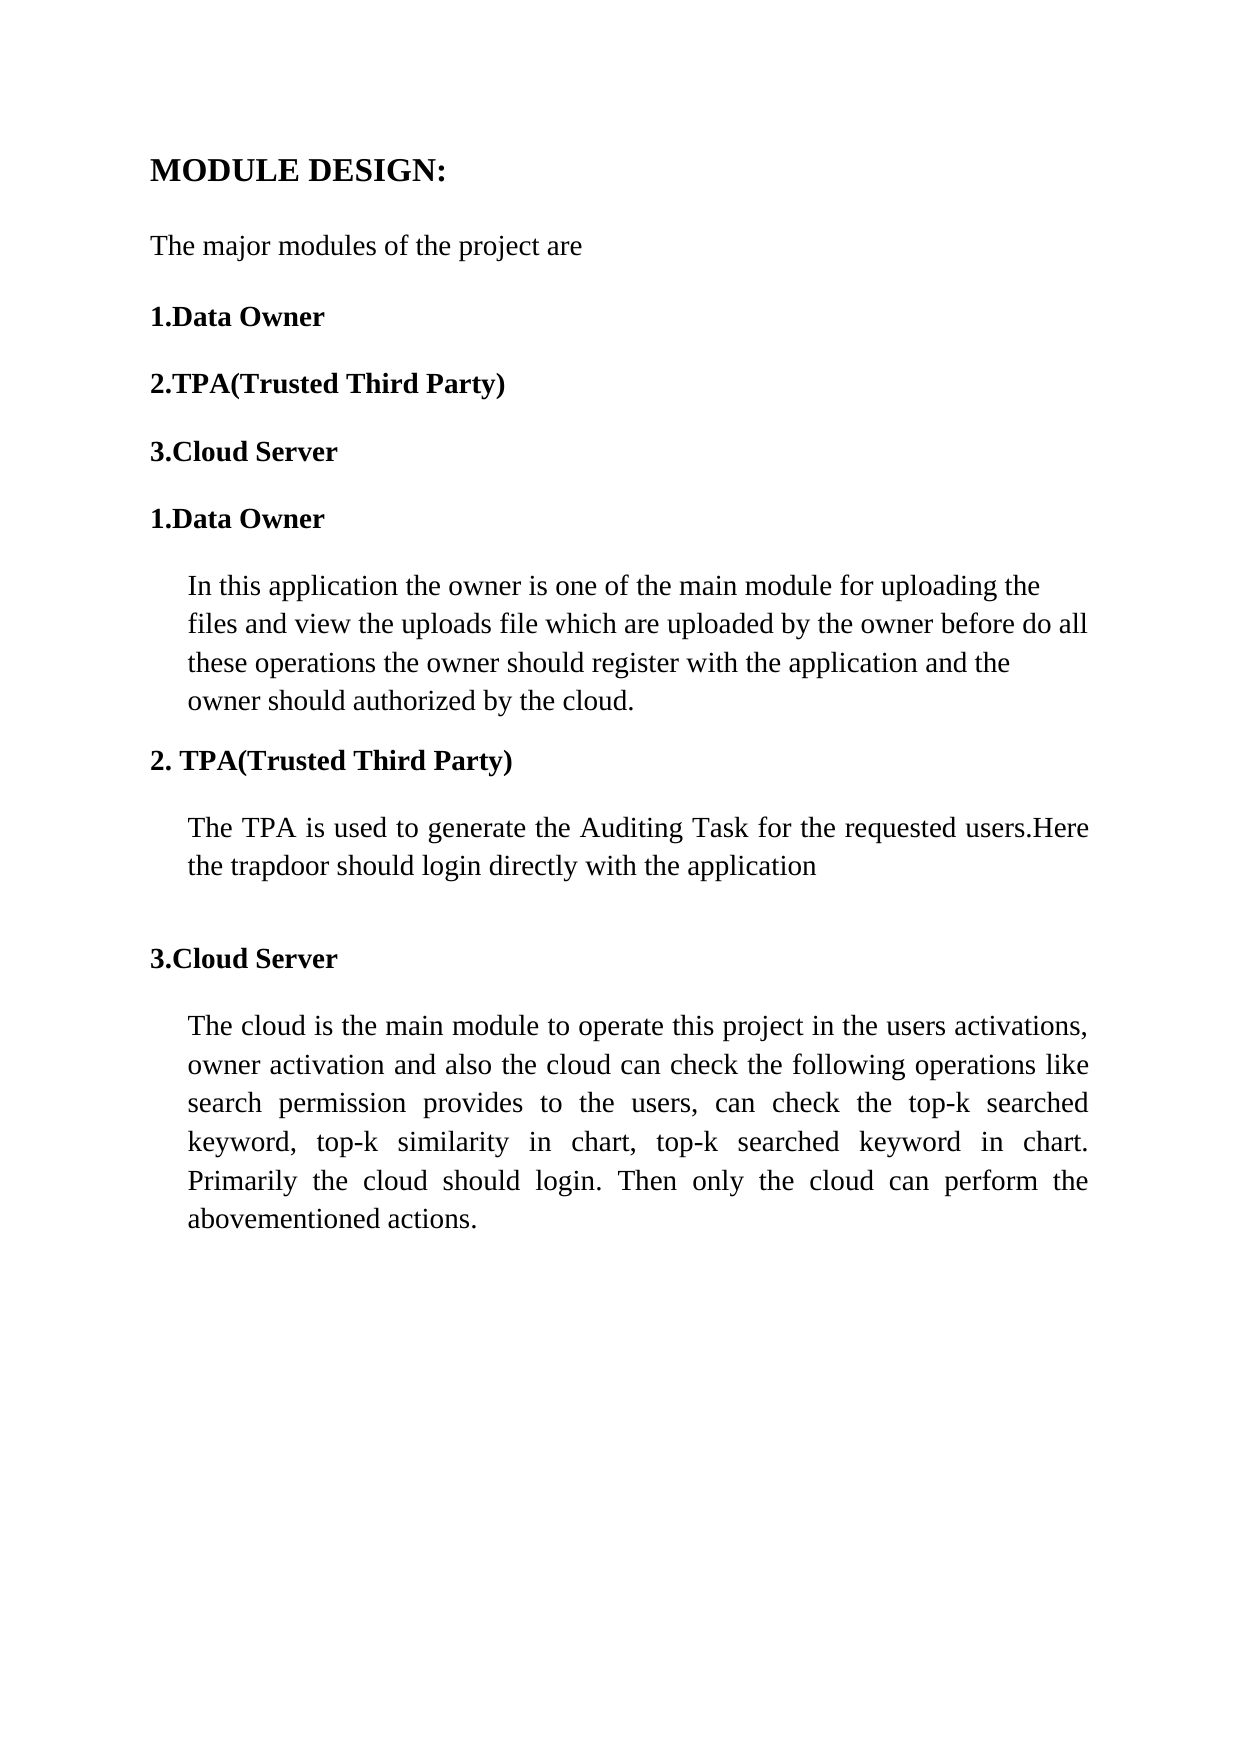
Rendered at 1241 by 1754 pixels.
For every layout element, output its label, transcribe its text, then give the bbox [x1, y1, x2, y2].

text 3.Cloud Server [150, 941, 1090, 975]
text The cloud is the main module to operate this project in the users activations, owner activation and also the cloud can check the following operations like search permission provides to the users, can check the top-k searched keyword, top-k similarity in chart, top-k searched keyword in chart. Primarily the cloud should login. Then only the cloud can perform the abovementioned actions. [187, 1008, 1090, 1235]
text 3.Cloud Server [150, 434, 1090, 467]
text 2.TPA(Trusted Third Party) [150, 367, 1090, 400]
text 2. TPA(Trusted Third Party) [150, 743, 1090, 776]
text MODULE DESIGN: [150, 150, 1090, 188]
text 1.Data Owner [150, 299, 1090, 333]
text The major modules of the project are [150, 228, 1090, 262]
text 1.Data Owner [150, 501, 1090, 534]
text The TPA is used to generate the Auditing Task for the requested users.Here the trapdoor should login directly with the application [187, 810, 1090, 882]
text In this application the owner is one of the main module for uploading the files and view the uploads file which are uploaded by the owner before do all these operations the owner should register with the application and the owner should authorized by the cloud. [187, 568, 1090, 717]
